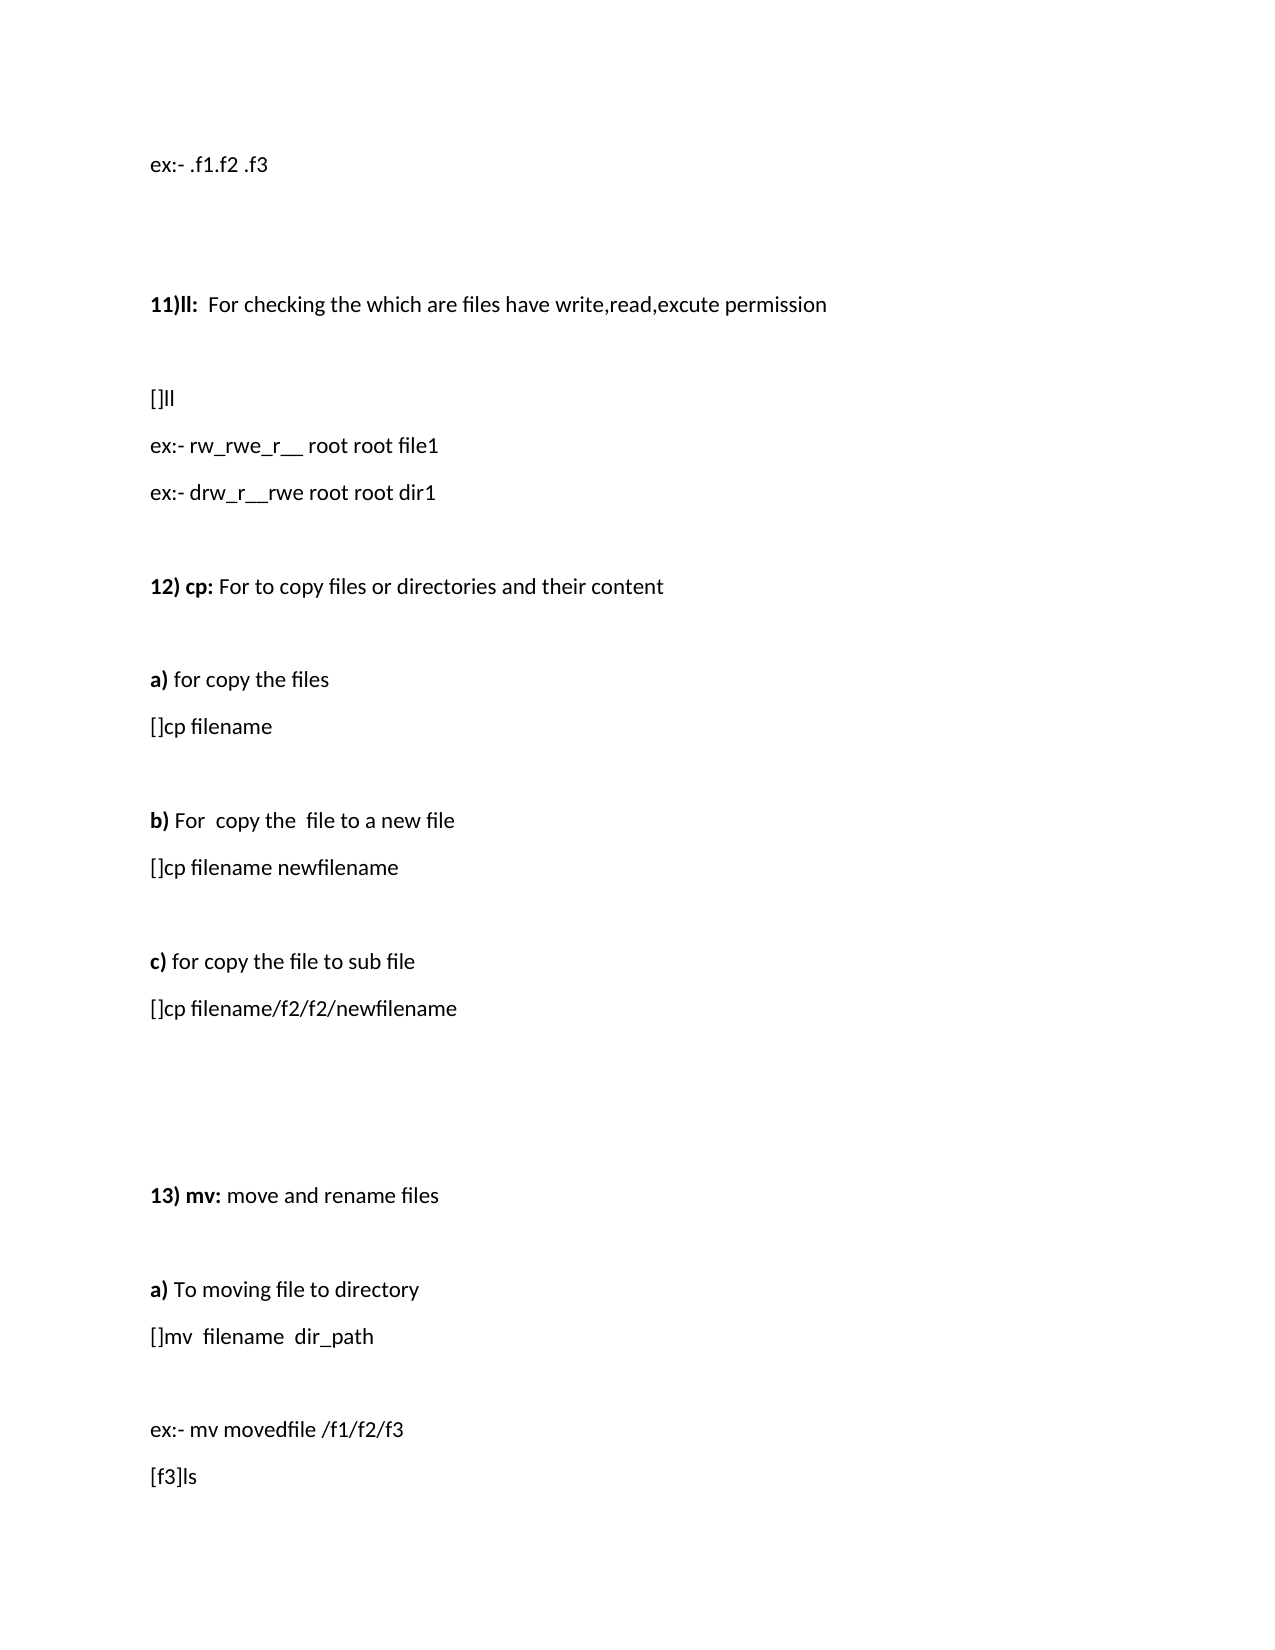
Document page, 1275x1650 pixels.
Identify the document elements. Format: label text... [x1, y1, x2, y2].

text []mv filename dir_path [150, 1322, 1125, 1350]
text []cp filename/f2/f2/newfilename [150, 994, 1125, 1022]
text a) To moving file to directory [150, 1275, 1125, 1303]
text ex:- rw_rwe_r__ root root file1 [150, 431, 1125, 459]
text ex:- .f1.f2 .f3 [150, 150, 1125, 178]
text 13) mv: move and rename files [150, 1181, 1125, 1209]
text c) for copy the file to sub file [150, 947, 1125, 975]
text []ll [150, 384, 1125, 412]
text [f3]ls [150, 1462, 1125, 1491]
text ex:- mv movedfile /f1/f2/f3 [150, 1416, 1125, 1444]
text ex:- drw_r__rwe root root dir1 [150, 478, 1125, 506]
text a) for copy the files [150, 666, 1125, 694]
text b) For copy the file to a new file [150, 806, 1125, 834]
text []cp filename [150, 712, 1125, 741]
text 11)ll: For checking the which are files have write,read,excute permission [150, 291, 1125, 319]
text 12) cp: For to copy files or directories and their content [150, 572, 1125, 600]
text []cp filename newfilename [150, 853, 1125, 881]
